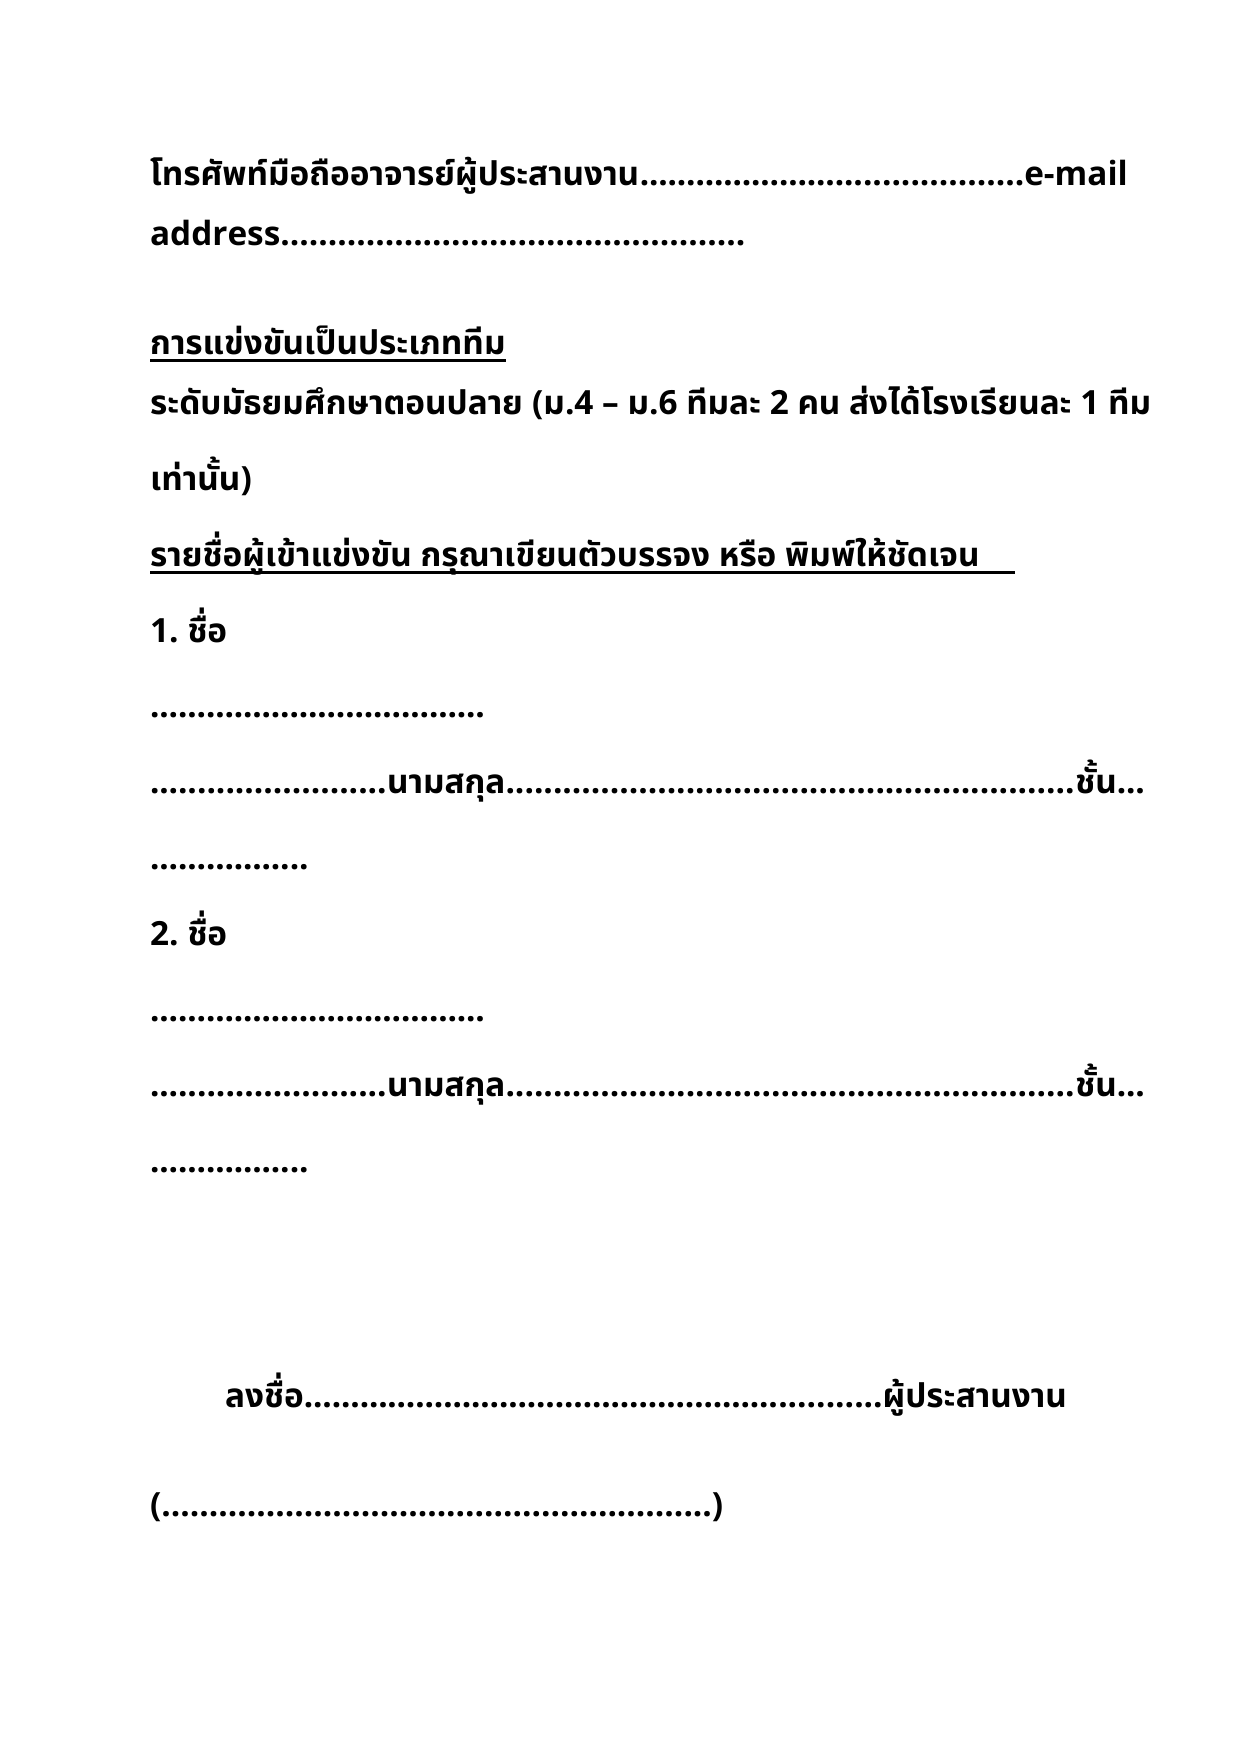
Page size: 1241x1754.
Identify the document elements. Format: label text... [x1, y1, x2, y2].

text 1. ชื่อ …………………………………......................นามสกุล............................................................ชั้น……………….. [150, 606, 1154, 884]
text (………………………………………………....) [150, 1432, 1154, 1526]
text การแข่งขันเป็นประเภททีม [150, 319, 1154, 369]
text โทรศัพท์มือถืออาจารย์ผู้ประสานงาน…………………….................e-mail address…………………………………………. [150, 150, 1154, 255]
text รายชื่อผู้เข้าแข่งขัน กรุณาเขียนตัวบรรจง หรือ พิมพ์ให้ชัดเจน [150, 531, 1154, 581]
text ระดับมัธยมศึกษาตอนปลาย (ม.4 – ม.6 ทีมละ 2 คน ส่งได้โรงเรียนละ 1 ทีมเท่านั้น) [150, 379, 1154, 506]
text 2. ชื่อ …………………………………......................นามสกุล............................................................ชั้น……………….. [150, 910, 1154, 1188]
text ลงชื่อ…………………………………………….….......ผู้ประสานงาน [150, 1322, 1154, 1422]
